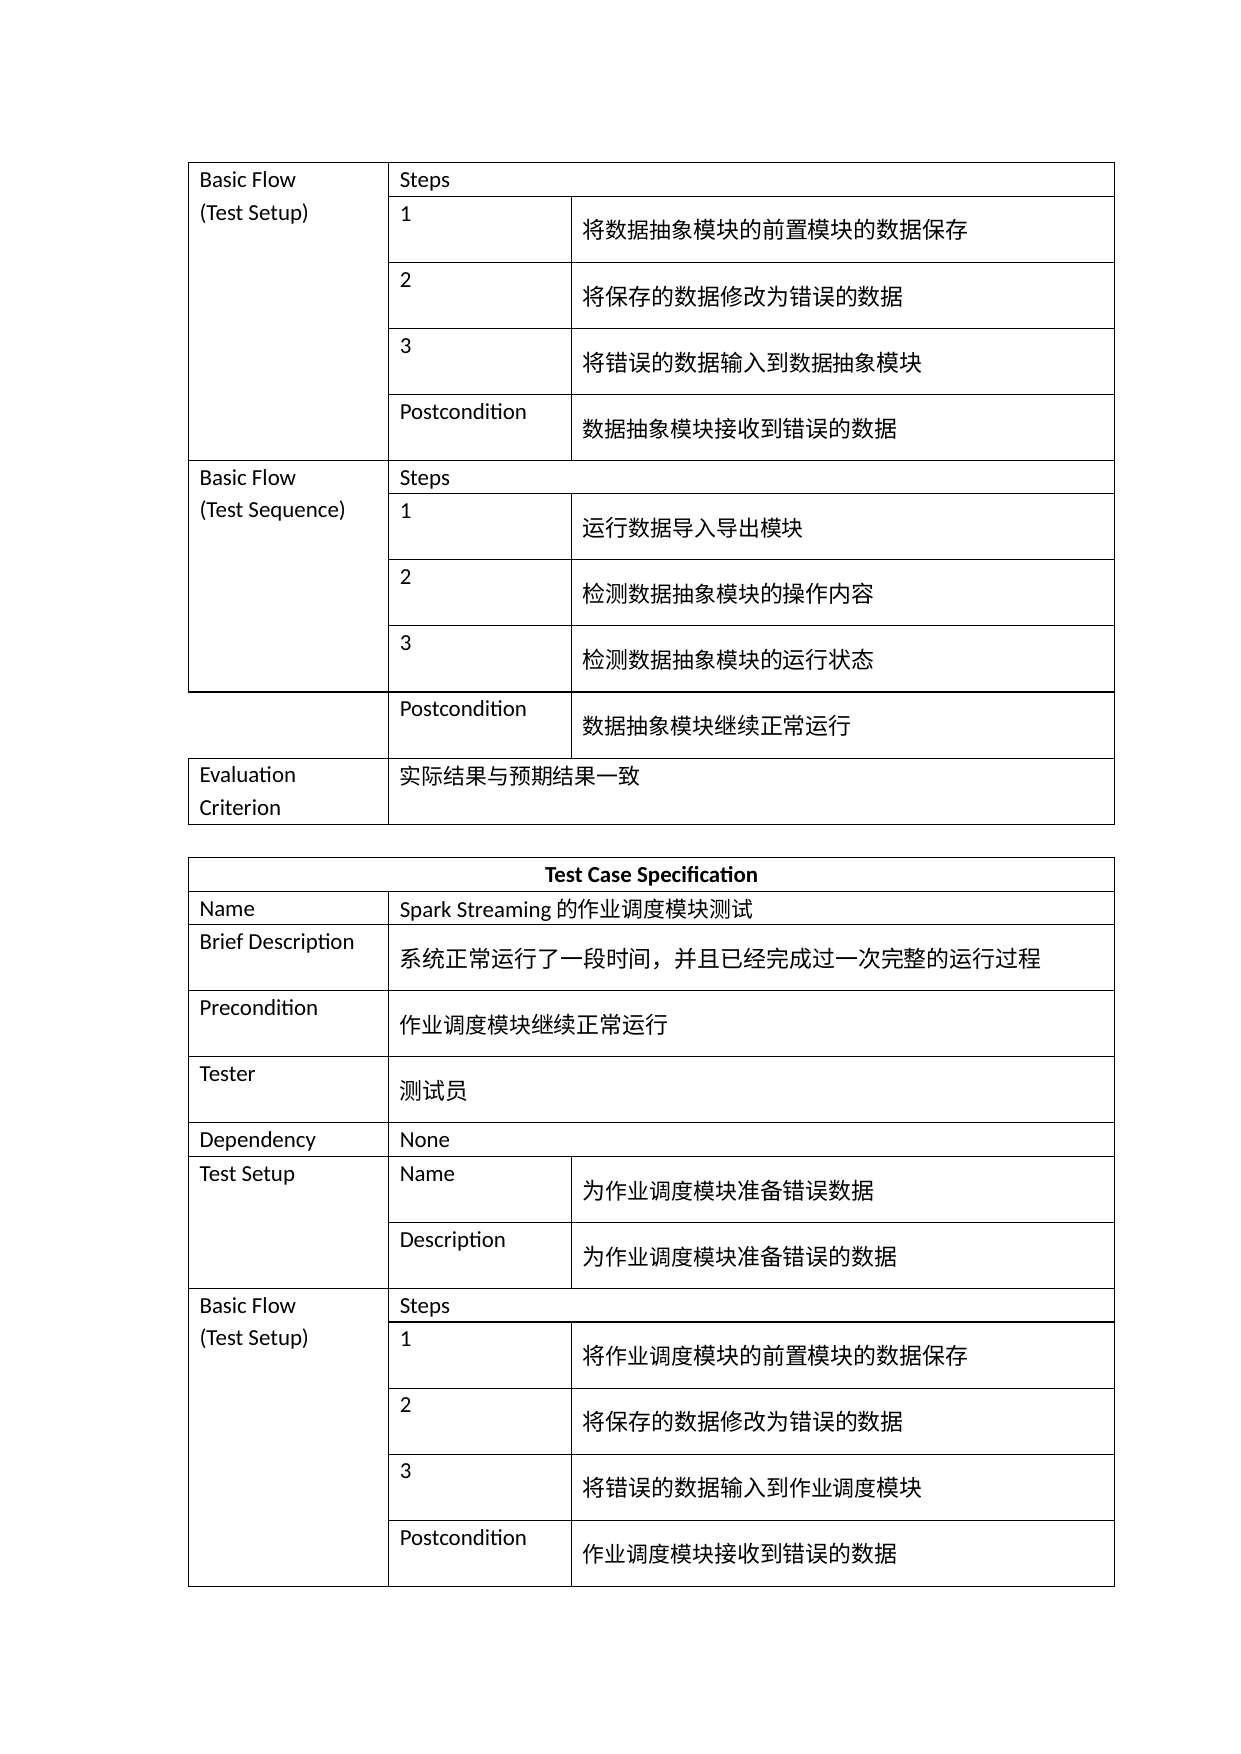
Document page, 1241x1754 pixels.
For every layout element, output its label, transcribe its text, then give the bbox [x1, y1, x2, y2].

table_cell Steps [389, 461, 1114, 493]
table_cell 1 [389, 197, 571, 262]
table_cell Postcondition [389, 1521, 571, 1586]
table_cell 为作业调度模块准备错误数据 [572, 1157, 1114, 1222]
table_cell 将保存的数据修改为错误的数据 [572, 263, 1114, 328]
table_cell 测试员 [389, 1057, 1114, 1122]
table_cell Basic Flow (Test Setup) [189, 163, 388, 460]
table_cell 运行数据导入导出模块 [572, 494, 1114, 559]
table_cell 数据抽象模块继续正常运行 [572, 693, 1114, 757]
table_cell 3 [389, 329, 571, 394]
table_cell Name [389, 1157, 571, 1222]
table_cell 3 [389, 626, 571, 691]
table_cell Precondition [189, 991, 388, 1056]
table_cell Tester [189, 1057, 388, 1122]
table_cell 将保存的数据修改为错误的数据 [572, 1389, 1114, 1453]
table_cell Description [389, 1223, 571, 1288]
table_cell 数据抽象模块接收到错误的数据 [572, 395, 1114, 460]
table_cell Dependency [189, 1123, 388, 1156]
table_cell Steps [389, 163, 1114, 196]
table_cell 检测数据抽象模块的操作内容 [572, 560, 1114, 625]
table_cell Spark Streaming的作业调度模块测试 [389, 892, 1114, 924]
table_cell Test Setup [189, 1157, 388, 1288]
table_cell 2 [389, 560, 571, 625]
table_cell 将错误的数据输入到数据抽象模块 [572, 329, 1114, 394]
table_cell 2 [389, 1389, 571, 1453]
table_cell 作业调度模块继续正常运行 [389, 991, 1114, 1056]
table_cell Basic Flow (Test Sequence) [189, 461, 388, 691]
table_cell Evaluation Criterion [189, 759, 388, 823]
table_cell Steps [389, 1289, 1114, 1321]
table_header Test Case Specification [189, 858, 1114, 891]
table_cell 将作业调度模块的前置模块的数据保存 [572, 1323, 1114, 1387]
table_cell Postcondition [389, 693, 571, 757]
table_cell None [389, 1123, 1114, 1156]
table_cell 作业调度模块接收到错误的数据 [572, 1521, 1114, 1586]
table_cell 检测数据抽象模块的运行状态 [572, 626, 1114, 691]
table_cell Name [189, 892, 388, 924]
table_cell 为作业调度模块准备错误的数据 [572, 1223, 1114, 1288]
table_cell 3 [389, 1455, 571, 1519]
table_cell Basic Flow (Test Setup) [189, 1289, 388, 1586]
table_cell 将数据抽象模块的前置模块的数据保存 [572, 197, 1114, 262]
table_cell 1 [389, 1323, 571, 1387]
table_cell 将错误的数据输入到作业调度模块 [572, 1455, 1114, 1519]
table_cell 1 [389, 494, 571, 559]
table_cell Postcondition [389, 395, 571, 460]
table_cell 2 [389, 263, 571, 328]
table_cell 实际结果与预期结果一致 [389, 759, 1114, 823]
table_cell 系统正常运行了一段时间，并且已经完成过一次完整的运行过程 [389, 925, 1114, 990]
table_cell Brief Description [189, 925, 388, 990]
